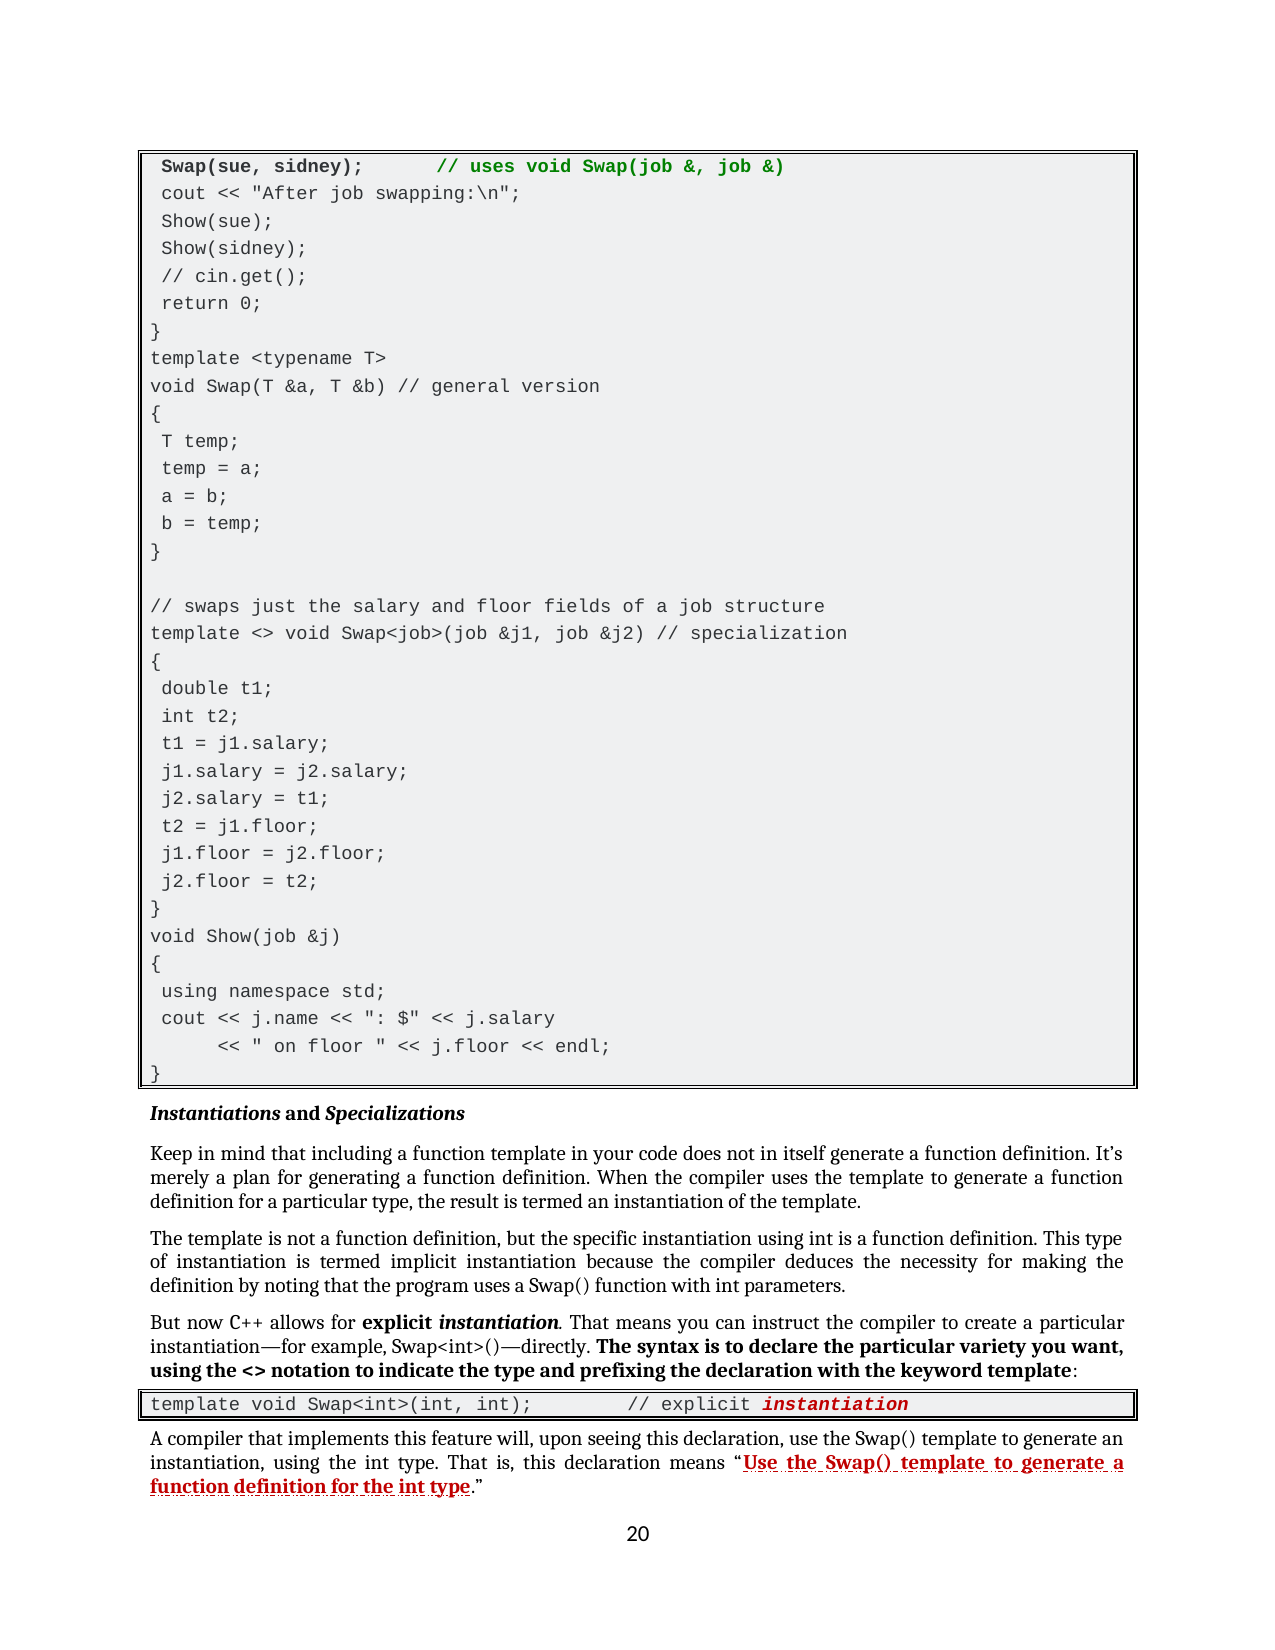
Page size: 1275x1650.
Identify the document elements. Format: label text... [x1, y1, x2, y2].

text t2 = j1.floor; [142, 810, 1133, 837]
text { [142, 947, 1133, 975]
text j1.salary = j2.salary; [142, 755, 1133, 782]
text t1 = j1.salary; [142, 727, 1133, 755]
text << " on floor " << j.floor << endl; [142, 1030, 1133, 1057]
text j2.floor = t2; [142, 865, 1133, 892]
text } [142, 892, 1133, 920]
text // swaps just the salary and floor fields of a job structure [142, 590, 1133, 617]
text template <typename T> [142, 342, 1133, 370]
text } [142, 1057, 1133, 1085]
text } [142, 315, 1133, 342]
text temp = a; [142, 452, 1133, 480]
text template <> void Swap<job>(job &j1, job &j2) // specialization [142, 617, 1133, 645]
text double t1; [142, 672, 1133, 700]
text Swap(sue, sidney); // uses void Swap(job &, job &) [142, 154, 1133, 177]
text b = temp; [142, 507, 1133, 535]
text a = b; [142, 480, 1133, 507]
text But now C++ allows for explicit instantiation. That means you can instruct the compiler to create a particular instantiation—for example, Swap<int>()—directly. The syntax is to declare the particular variety you want, using the <> notation to indicate the type and prefixing the declaration with the keyword template: [150, 1311, 1125, 1382]
text j1.floor = j2.floor; [142, 837, 1133, 865]
text Show(sidney); [142, 232, 1133, 260]
text void Swap(T &a, T &b) // general version [142, 370, 1133, 397]
text { [142, 397, 1133, 425]
text A compiler that implements this feature will, upon seeing this declaration, use the Swap() template to generate an instantiation, using the int type. That is, this declaration means “Use the Swap() template to generate a function definition for the int type.” [150, 1427, 1125, 1499]
text j2.salary = t1; [142, 782, 1133, 810]
text using namespace std; [142, 975, 1133, 1002]
text // cin.get(); [142, 260, 1133, 287]
text void Show(job &j) [142, 920, 1133, 947]
text int t2; [142, 700, 1133, 727]
text T temp; [142, 425, 1133, 452]
text Keep in mind that including a function template in your code does not in itself generate a function definition. It’s merely a plan for generating a function definition. When the compiler uses the template to generate a function definition for a particular type, the result is termed an instantiation of the template. [150, 1142, 1125, 1214]
text cout << "After job swapping:\n"; [142, 177, 1133, 205]
text Show(sue); [142, 205, 1133, 232]
text { [142, 645, 1133, 672]
text The template is not a function definition, but the specific instantiation using int is a function definition. This type of instantiation is termed implicit instantiation because the compiler deduces the necessity for making the definition by noting that the program uses a Swap() function with int parameters. [150, 1226, 1125, 1298]
text return 0; [142, 287, 1133, 315]
text cout << j.name << ": $" << j.salary [142, 1002, 1133, 1030]
text } [142, 535, 1133, 562]
text Instantiations and Specializations [150, 1102, 1125, 1126]
